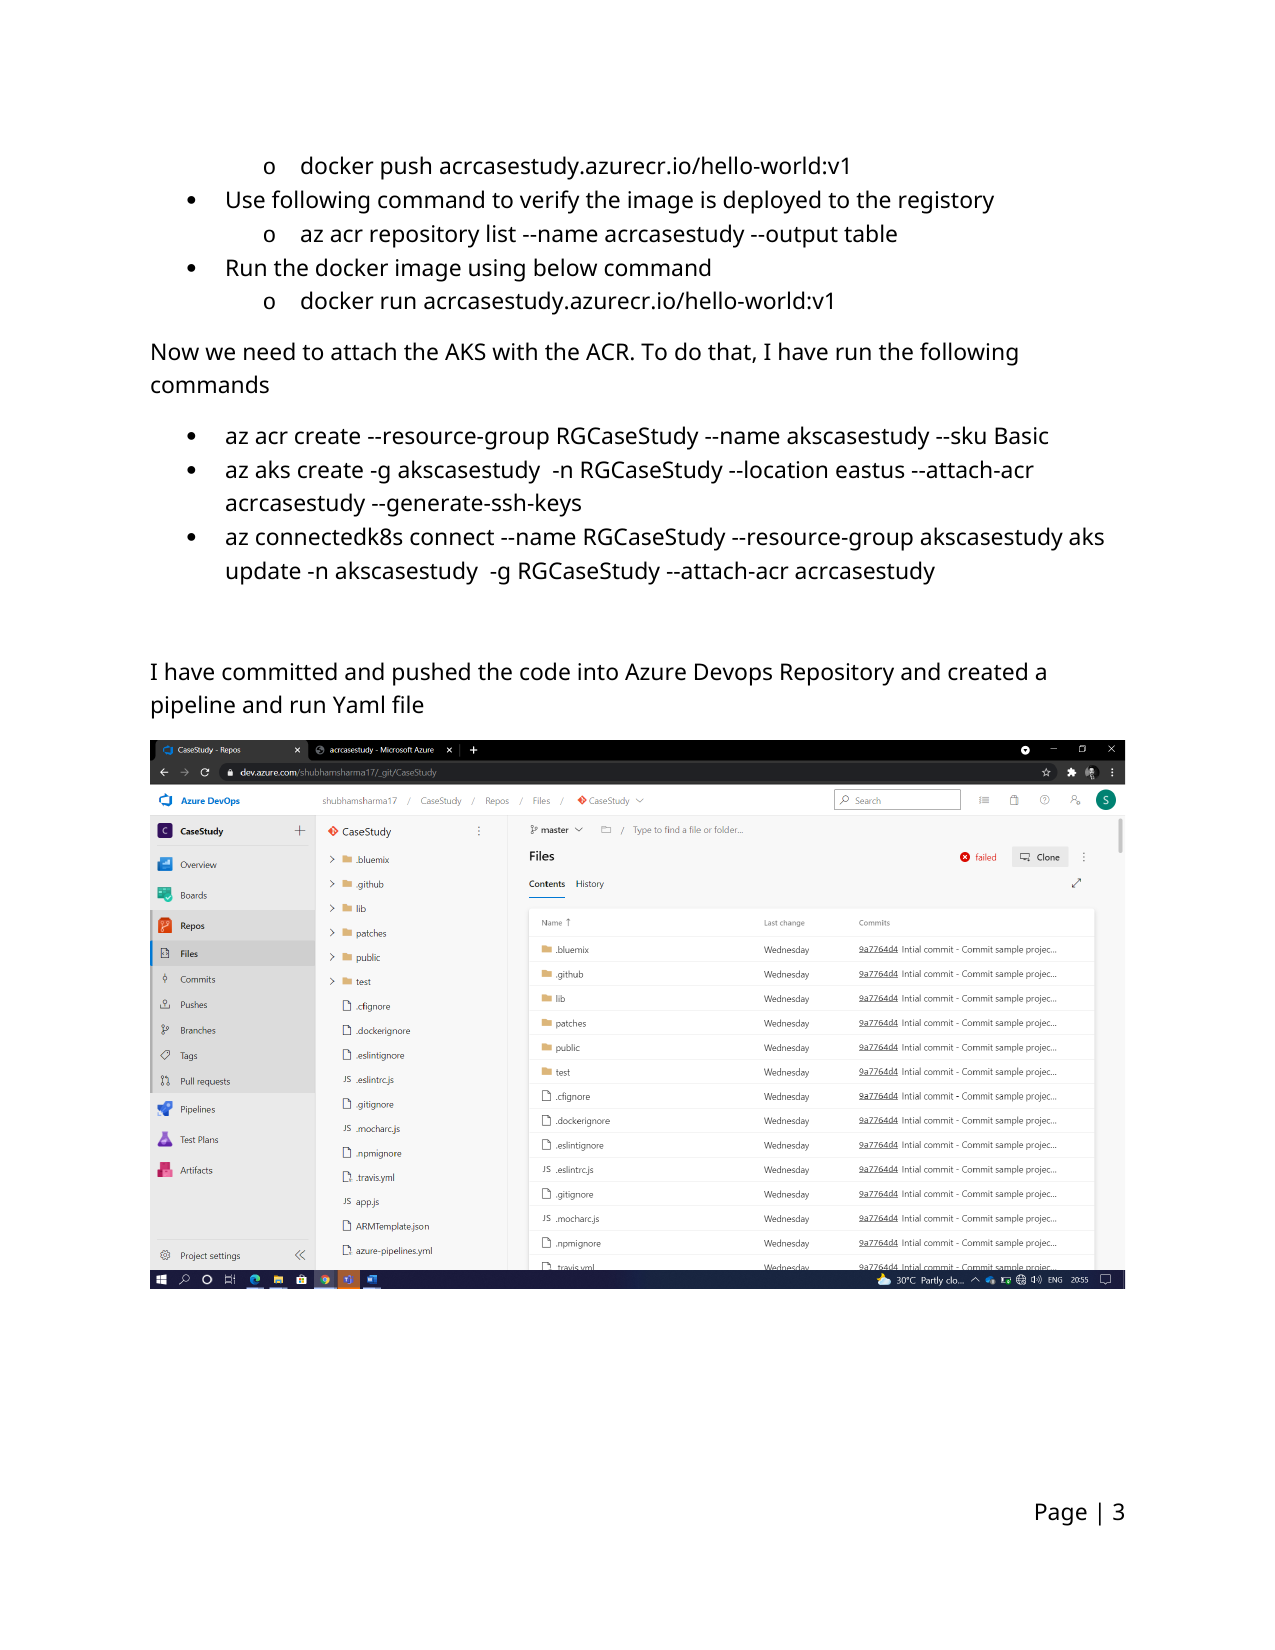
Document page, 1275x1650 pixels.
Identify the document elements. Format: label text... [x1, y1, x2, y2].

list az acr repository list --name acrcasestudy --output table [262, 218, 1125, 249]
text Now we need to attach the AKS with the ACR. To do that, I have run the following commands [150, 336, 1125, 401]
list az acr create --resource-group RGCaseStudy --name akscasestudy --sku Basic [187, 420, 1125, 451]
text I have committed and pushed the code into Azure Devops Repository and created a pipeline and run Yaml file [150, 656, 1125, 721]
list docker run acrcasestudy.azurecr.io/hello-world:v1 [262, 285, 1125, 317]
picture [150, 740, 1125, 1289]
list az aks create -g akscasestudy -n RGCaseStudy --location eastus --attach-acr acrcasestudy --generate-ssh-keys [187, 454, 1125, 519]
list Use following command to verify the image is deployed to the registory [187, 184, 1125, 215]
list docker push acrcasestudy.azurecr.io/hello-world:v1 [262, 150, 1125, 181]
list az connectedk8s connect --name RGCaseStudy --resource-group akscasestudy aks update -n akscasestudy -g RGCaseStudy --attach-acr acrcasestudy [187, 521, 1125, 586]
list Run the docker image using below command [187, 251, 1125, 283]
